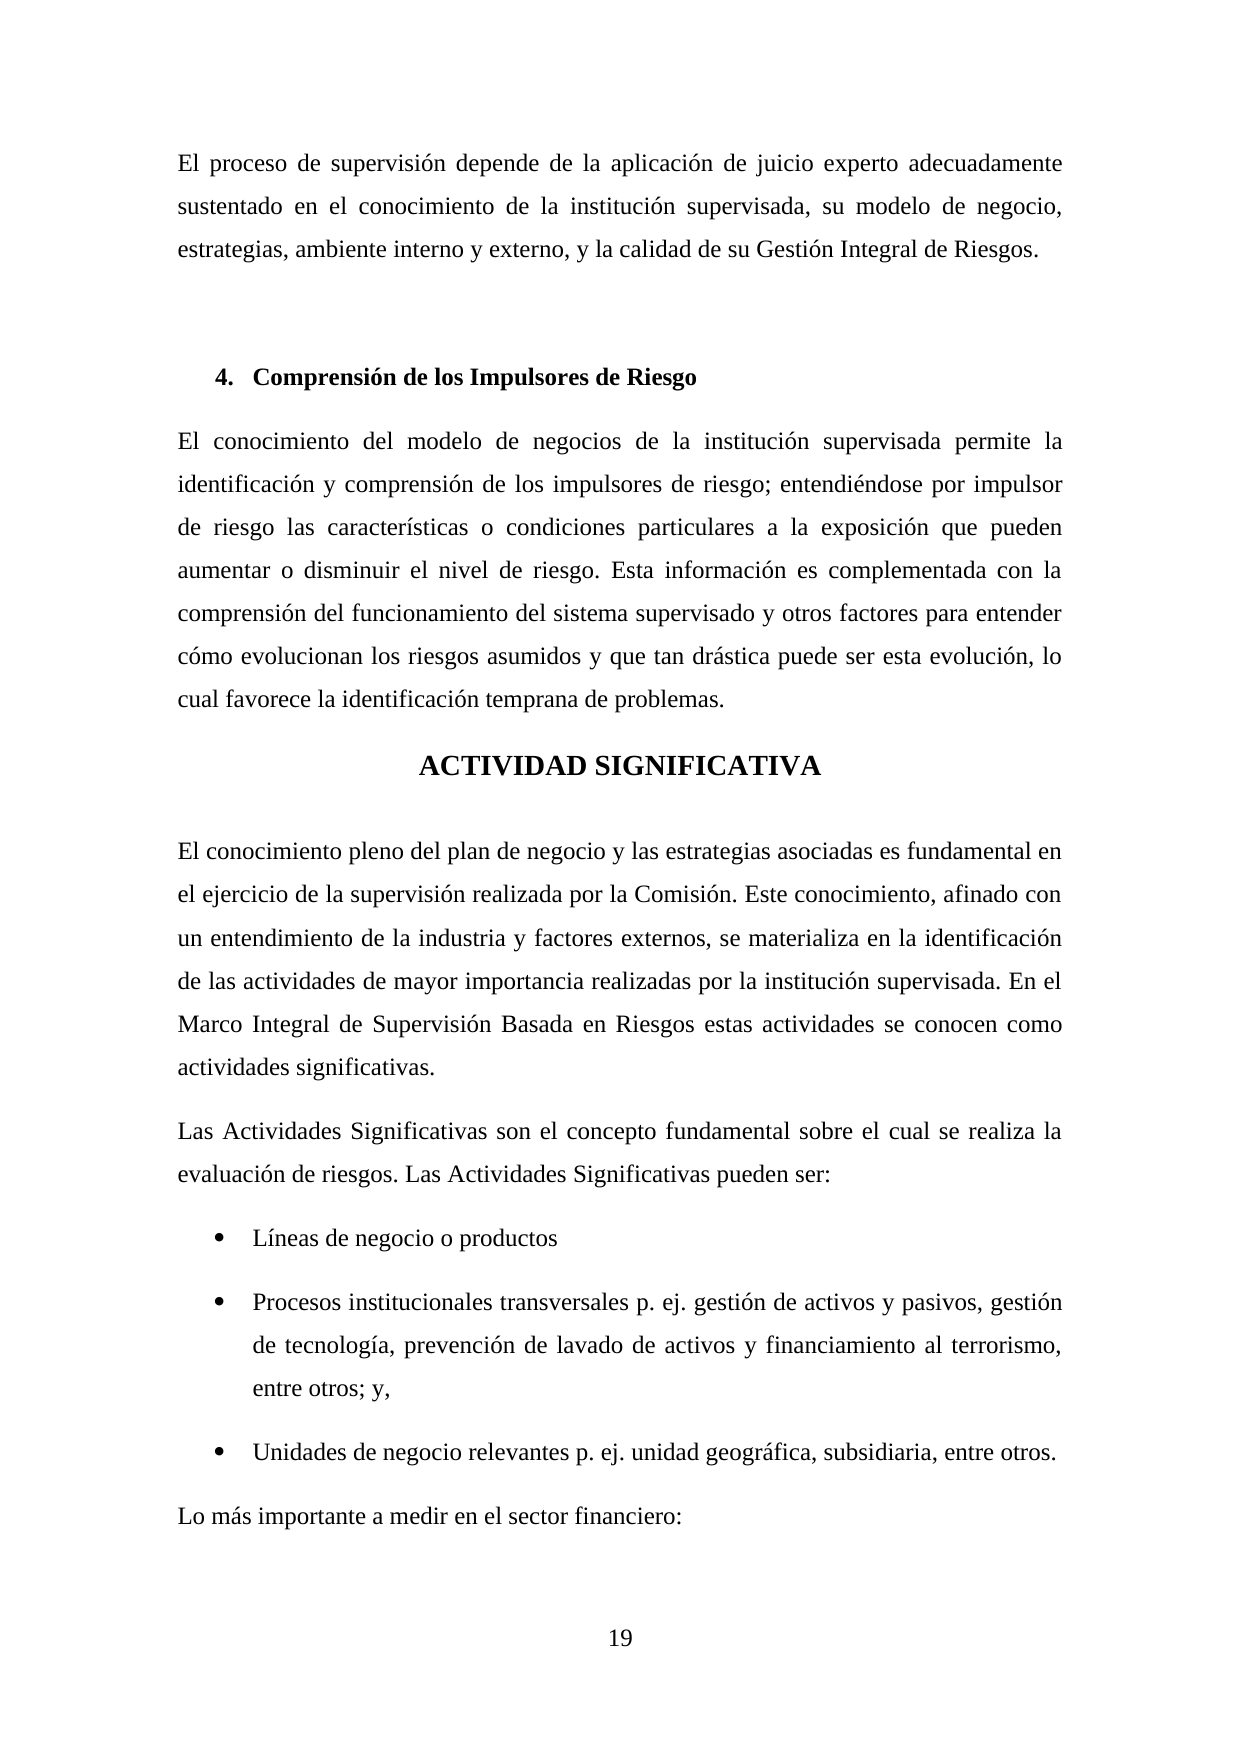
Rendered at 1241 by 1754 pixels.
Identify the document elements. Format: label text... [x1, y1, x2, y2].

text El conocimiento pleno del plan de negocio y las estrategias asociadas es fundamental en el ejercicio de la supervisión realizada por la Comisión. Este conocimiento, afinado con un entendimiento de la industria y factores externos, se materializa en la identificación de las actividades de mayor importancia realizadas por la institución supervisada. En el Marco Integral de Supervisión Basada en Riesgos estas actividades se conocen como actividades significativas. [177, 836, 1063, 1081]
text Lo más importante a medir en el sector financiero: [177, 1501, 1063, 1530]
text Las Actividades Significativas son el concepto fundamental sobre el cual se realiza la evaluación de riesgos. Las Actividades Significativas pueden ser: [177, 1116, 1063, 1188]
text El conocimiento del modelo de negocios de la institución supervisada permite la identificación y comprensión de los impulsores de riesgo; entendiéndose por impulsor de riesgo las características o condiciones particulares a la exposición que pueden aumentar o disminuir el nivel de riesgo. Esta información es complementada con la comprensión del funcionamiento del sistema supervisado y otros factores para entender cómo evolucionan los riesgos asumidos y que tan drástica puede ser esta evolución, lo cual favorece la identificación temprana de problemas. [177, 426, 1063, 713]
list Comprensión de los Impulsores de Riesgo [215, 362, 1063, 391]
list Procesos institucionales transversales p. ej. gestión de activos y pasivos, gestión de tecnología, prevención de lavado de activos y financiamiento al terrorismo, entre otros; y, [215, 1287, 1063, 1402]
list Unidades de negocio relevantes p. ej. unidad geográfica, subsidiaria, entre otros. [215, 1437, 1063, 1466]
text El proceso de supervisión depende de la aplicación de juicio experto adecuadamente sustentado en el conocimiento de la institución supervisada, su modelo de negocio, estrategias, ambiente interno y externo, y la calidad de su Gestión Integral de Riesgos. [177, 148, 1063, 263]
text ACTIVIDAD SIGNIFICATIVA [177, 748, 1063, 782]
list Líneas de negocio o productos [215, 1223, 1063, 1252]
